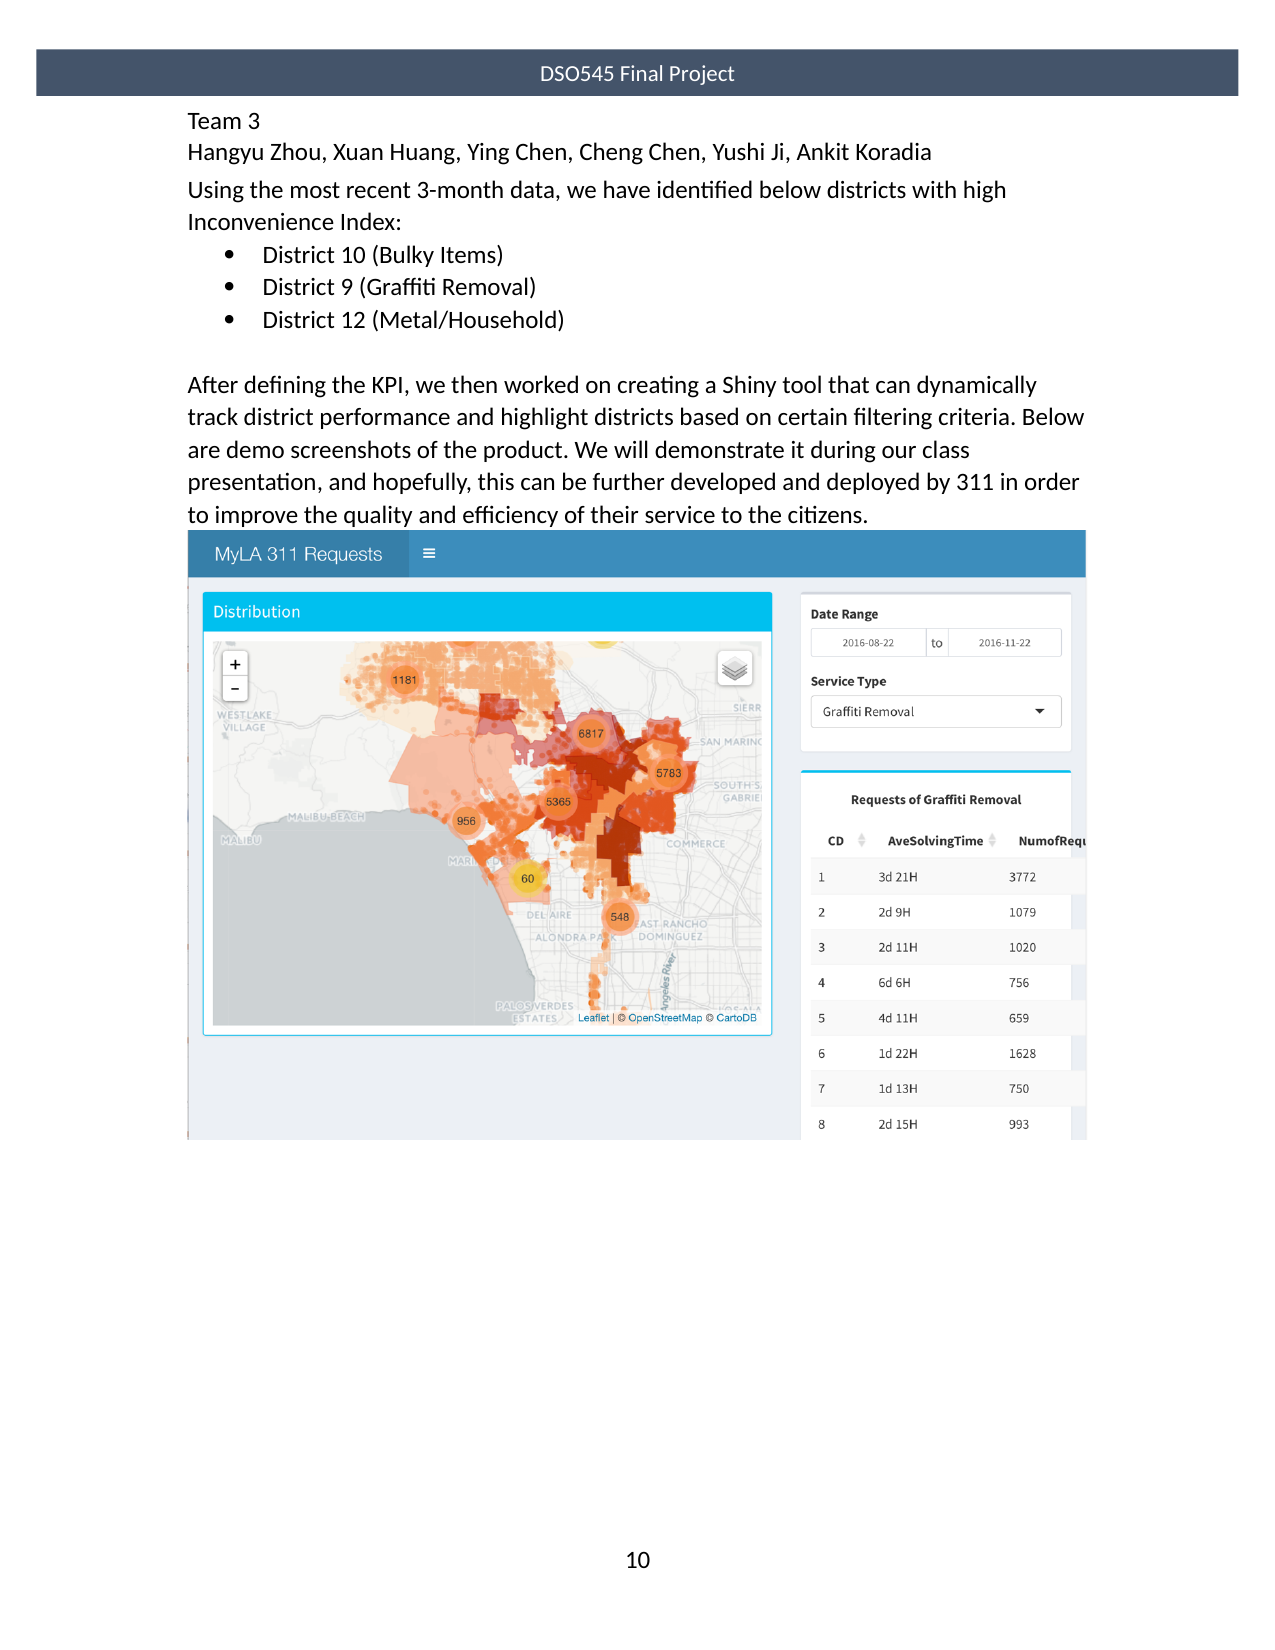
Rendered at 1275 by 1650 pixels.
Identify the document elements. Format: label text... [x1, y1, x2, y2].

list District 9 (Graffiti Removal) [225, 271, 1087, 303]
list District 12 (Metal/Household) [225, 303, 1087, 336]
list District 10 (Bulky Items) [225, 238, 1087, 271]
text After defining the KPI, we then worked on creating a Shiny tool that can dynamically track district performance and highlight districts based on certain filtering criteria. Below are demo screenshots of the product. We will demonstrate it during our class presentation, and hopefully, this can be further developed and deployed by 311 in order to improve the quality and efficiency of their service to the citizens. [187, 368, 1087, 530]
text Using the most recent 3-month data, we have identified below districts with high Inconvenience Index: [187, 173, 1087, 238]
picture [187, 530, 1088, 1140]
